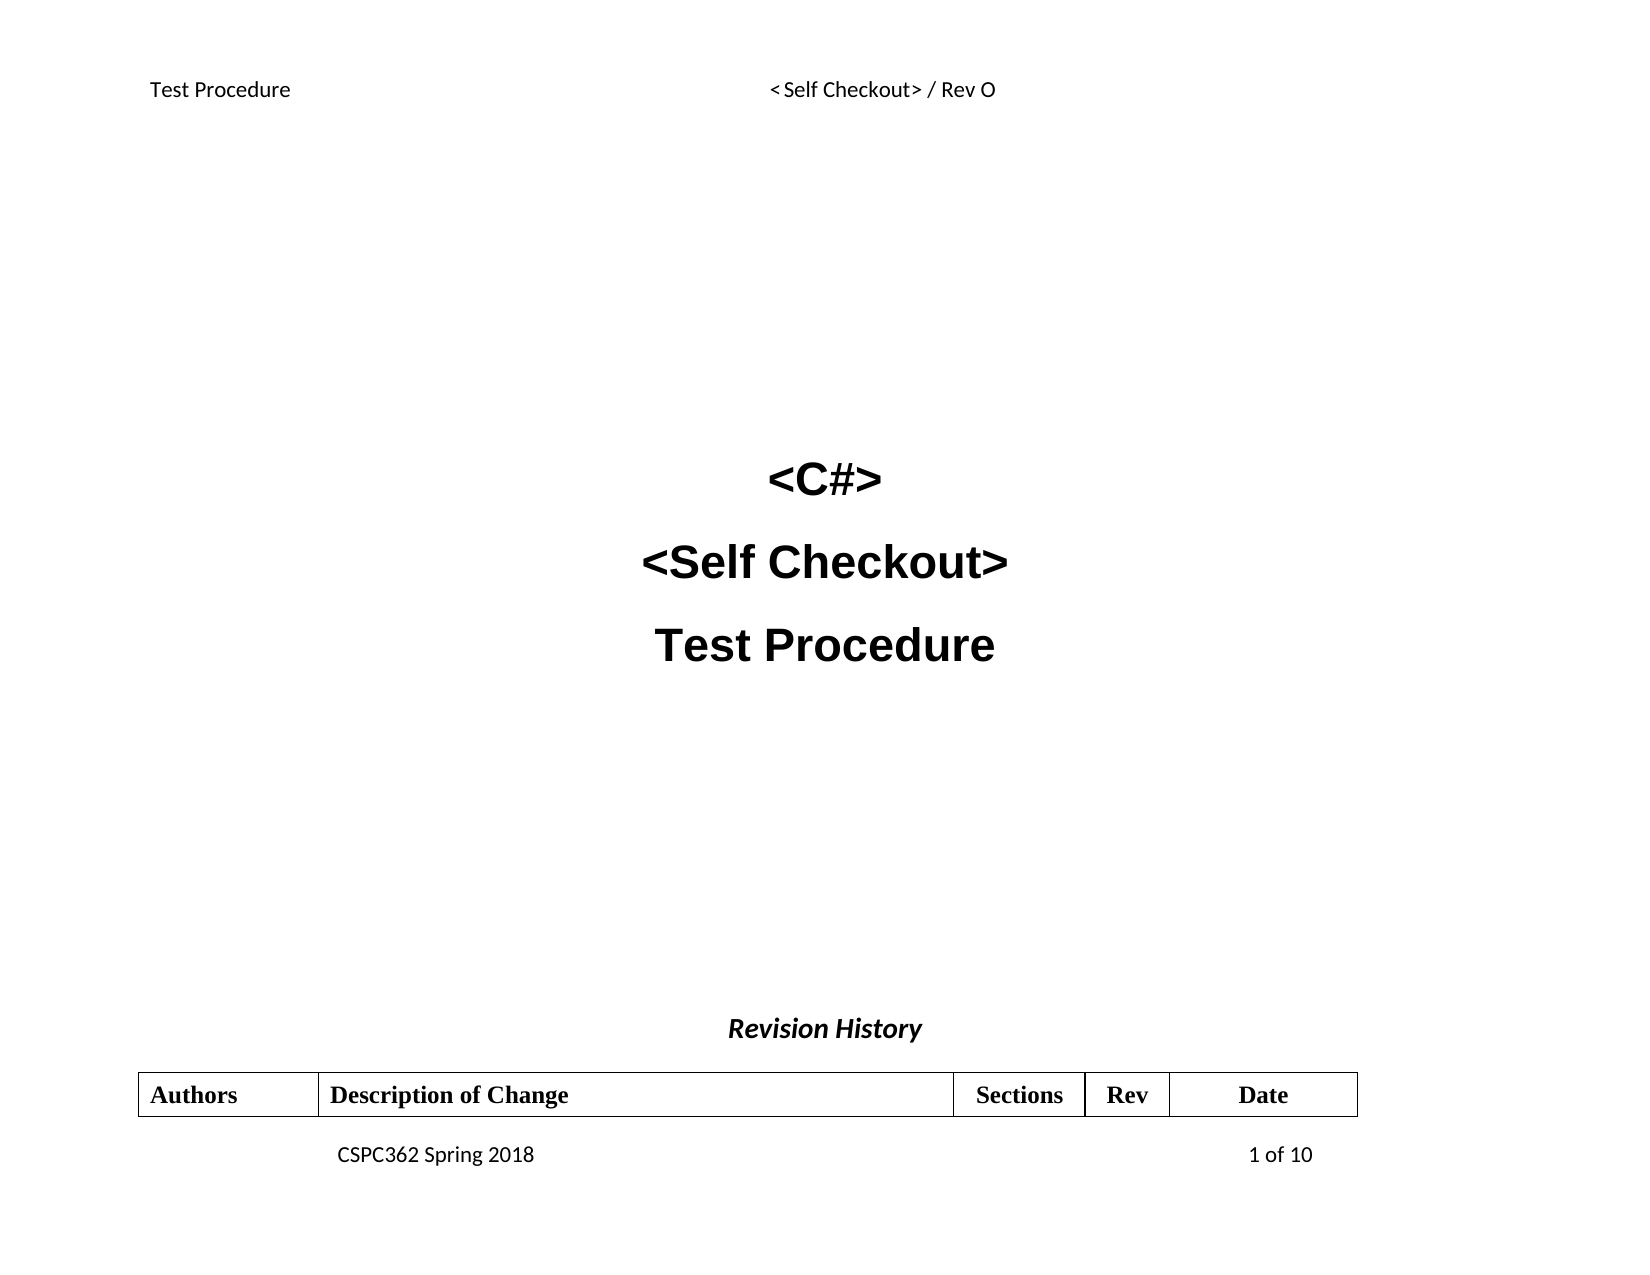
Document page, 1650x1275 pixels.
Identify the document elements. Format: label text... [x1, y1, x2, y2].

text <Self Checkout> [150, 534, 1500, 588]
text <C#> [150, 451, 1500, 505]
table_header Sections [954, 1073, 1084, 1116]
table_header Description of Change [319, 1073, 953, 1116]
text Test Procedure [150, 617, 1500, 671]
table_header Date [1170, 1073, 1357, 1116]
table_header Authors [139, 1073, 318, 1116]
text Revision History [150, 1010, 1500, 1046]
table_header Rev [1086, 1073, 1169, 1116]
